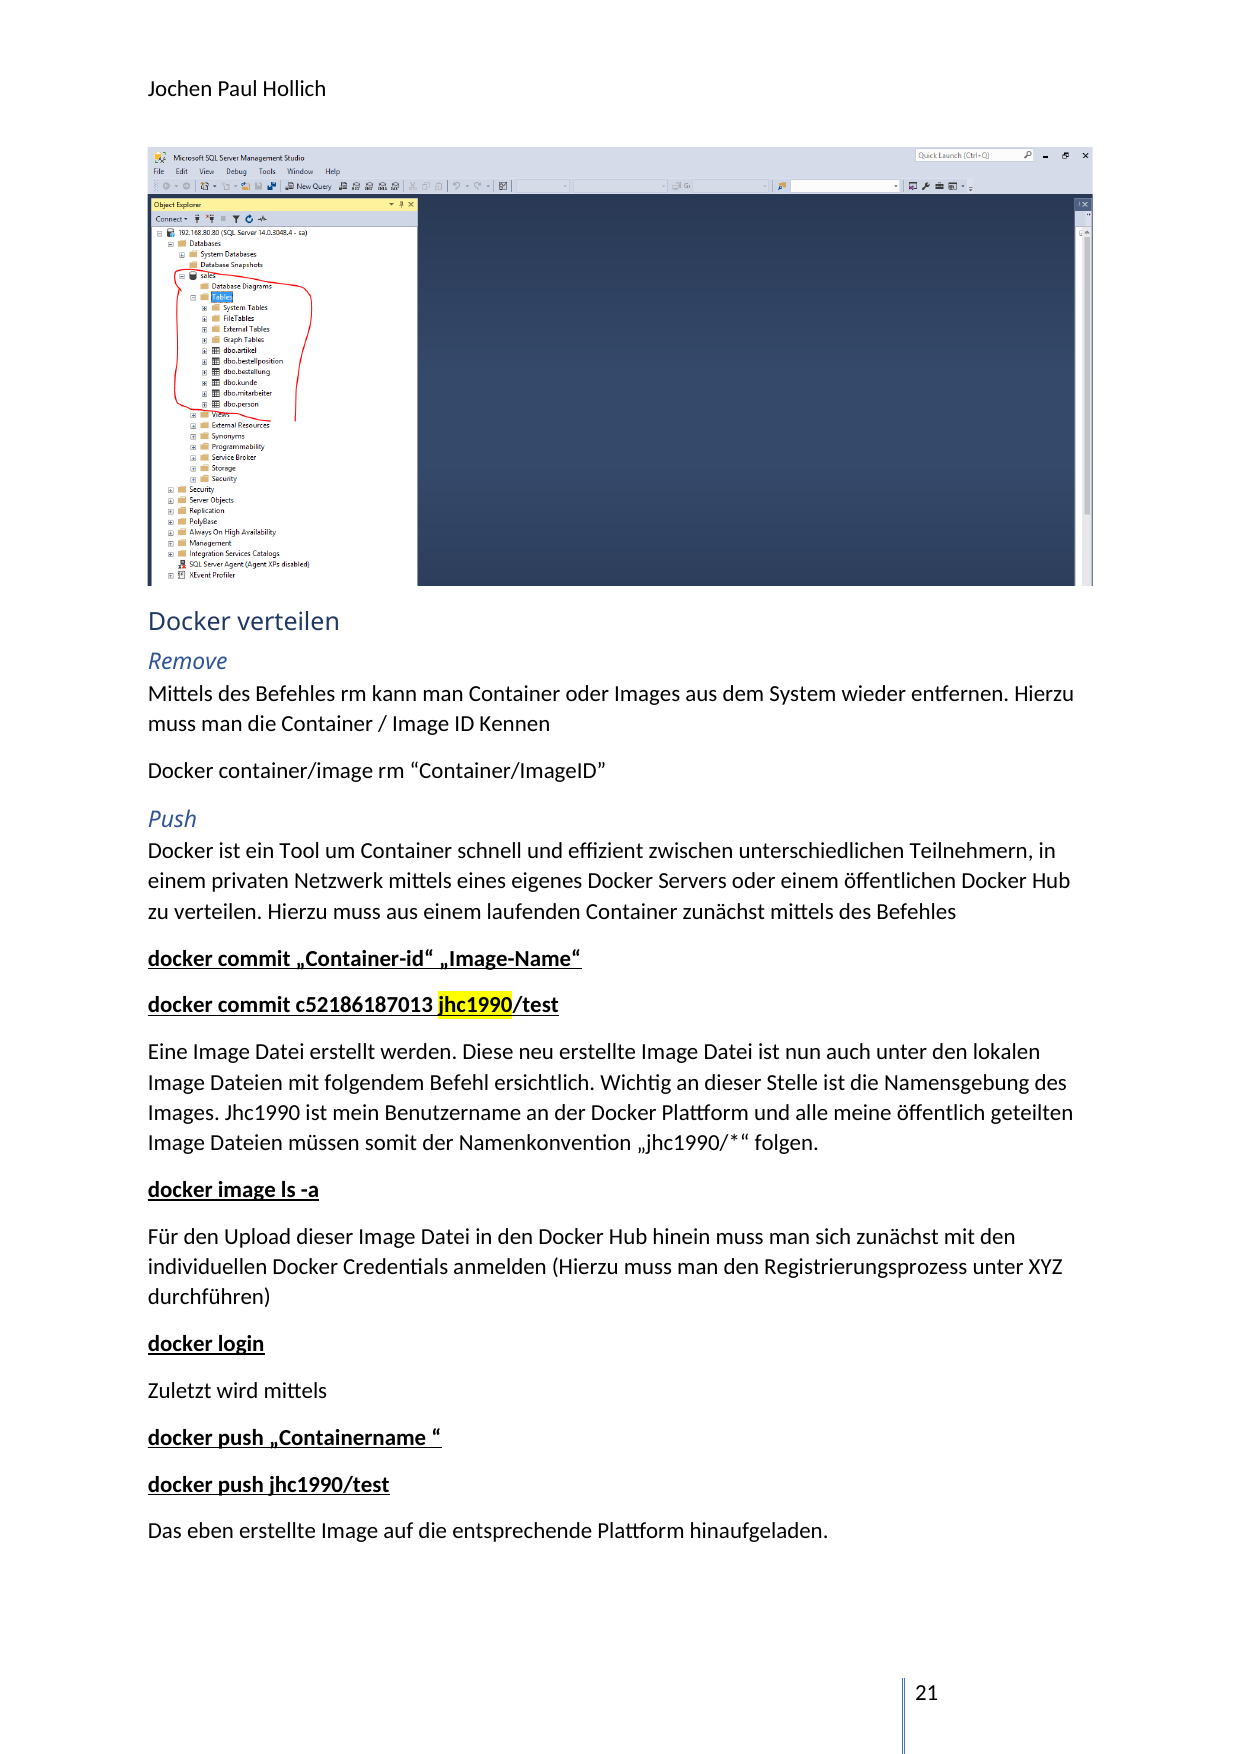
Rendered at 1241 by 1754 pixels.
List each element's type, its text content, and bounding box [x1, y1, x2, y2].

text docker commit c52186187013 jhc1990/test [148, 991, 438, 1015]
text Docker container/image rm “Container/ImageID” [148, 756, 1093, 784]
text docker push „Containername “ [148, 1423, 1093, 1451]
subtitle Docker verteilen [148, 604, 1093, 638]
text docker push jhc1990/test [148, 1470, 1093, 1498]
text Zuletzt wird mittels [148, 1376, 1093, 1404]
text Für den Upload dieser Image Datei in den Docker Hub hinein muss man sich zunächst mit den individuellen Docker Credentials anmelden (Hierzu muss man den Registrierungsprozess unter XYZ durchführen) [148, 1222, 1093, 1310]
text Docker ist ein Tool um Container schnell und effizient zwischen unterschiedlichen Teilnehmern, in einem privaten Netzwerk mittels eines eigenes Docker Servers oder einem öffentlichen Docker Hub zu verteilen. Hierzu muss aus einem laufenden Container zunächst mittels des Befehles [148, 836, 1093, 925]
text docker image ls -a [148, 1175, 1093, 1203]
text docker commit c52186187013 jhc1990/test [512, 991, 1093, 1019]
text Mittels des Befehles rm kann man Container oder Images aus dem System wieder entfernen. Hierzu muss man die Container / Image ID Kennen [148, 679, 1093, 737]
text docker commit „Container-id“ „Image-Name“ [148, 944, 1093, 972]
subtitle Remove [148, 645, 1093, 676]
subtitle Push [148, 803, 1093, 834]
text Eine Image Datei erstellt werden. Diese neu erstellte Image Datei ist nun auch unter den lokalen Image Dateien mit folgendem Befehl ersichtlich. Wichtig an dieser Stelle ist die Namensgebung des Images. Jhc1990 ist mein Benutzername an der Docker Plattform und alle meine öffentlich geteilten Image Dateien müssen somit der Namenkonvention „jhc1990/*“ folgen. [148, 1037, 1093, 1156]
text docker login [148, 1329, 1093, 1357]
picture [147, 147, 1093, 586]
text Das eben erstellte Image auf die entsprechende Plattform hinaufgeladen. [148, 1517, 1093, 1545]
